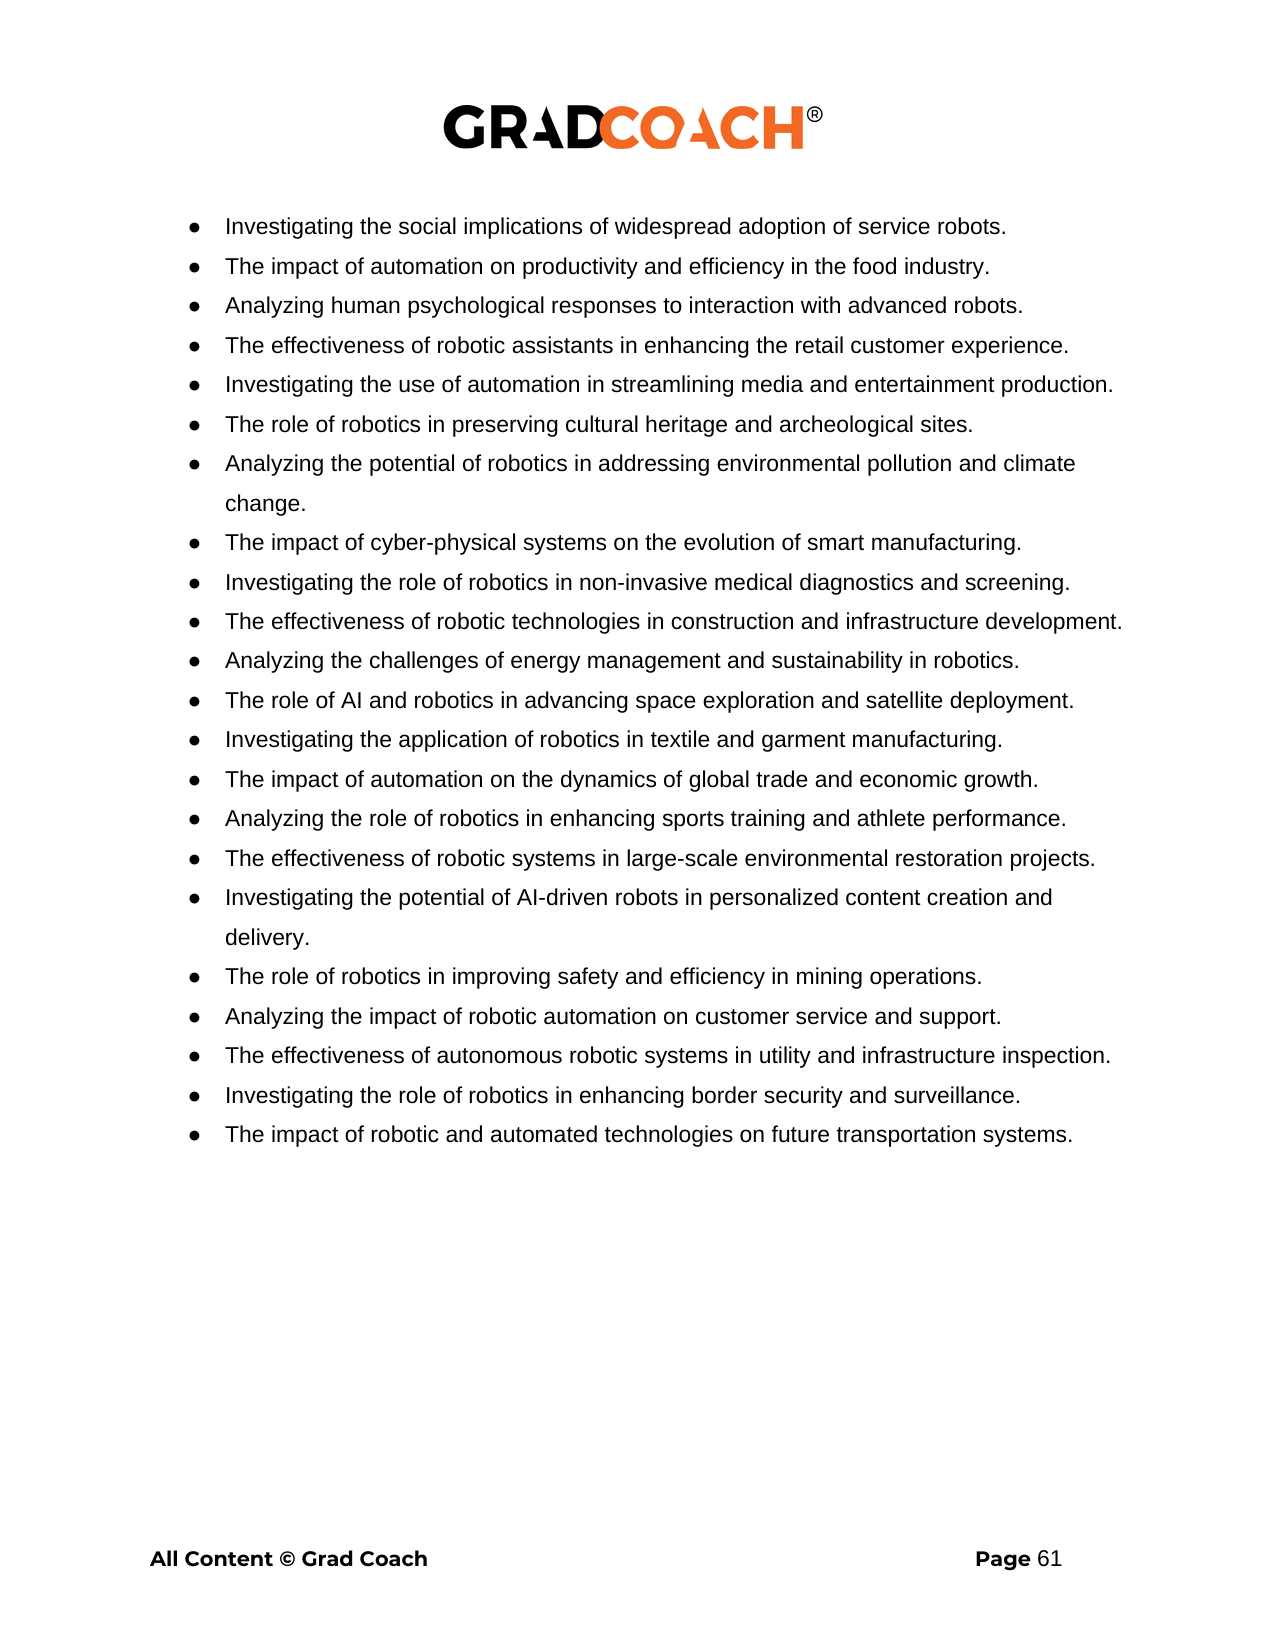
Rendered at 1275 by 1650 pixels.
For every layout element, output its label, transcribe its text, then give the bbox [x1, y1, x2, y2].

list The role of robotics in preserving cultural heritage and archeological sites. [187, 411, 1125, 437]
list The effectiveness of robotic technologies in construction and infrastructure development. [187, 608, 1125, 634]
list The effectiveness of robotic assistants in enhancing the retail customer experience. [187, 332, 1125, 358]
list Investigating the role of robotics in non-invasive medical diagnostics and screening. [187, 568, 1125, 595]
picture [443, 105, 833, 149]
list The role of robotics in improving safety and efficiency in mining operations. [187, 963, 1125, 990]
list The effectiveness of autonomous robotic systems in utility and infrastructure inspection. [187, 1042, 1125, 1069]
list The impact of automation on productivity and efficiency in the food industry. [187, 253, 1125, 279]
list Analyzing the role of robotics in enhancing sports training and athlete performance. [187, 805, 1125, 832]
list Analyzing the challenges of energy management and sustainability in robotics. [187, 647, 1125, 674]
list The impact of robotic and automated technologies on future transportation systems. [187, 1121, 1125, 1148]
list Investigating the application of robotics in textile and garment manufacturing. [187, 726, 1125, 753]
list Investigating the use of automation in streamlining media and entertainment production. [187, 371, 1125, 397]
list The impact of cyber-physical systems on the evolution of smart manufacturing. [187, 529, 1125, 555]
list Analyzing the impact of robotic automation on customer service and support. [187, 1003, 1125, 1029]
list Investigating the role of robotics in enhancing border security and surveillance. [187, 1082, 1125, 1108]
list Analyzing human psychological responses to interaction with advanced robots. [187, 292, 1125, 318]
list The effectiveness of robotic systems in large-scale environmental restoration projects. [187, 845, 1125, 871]
list The impact of automation on the dynamics of global trade and economic growth. [187, 766, 1125, 792]
list Analyzing the potential of robotics in addressing environmental pollution and climate change. [187, 450, 1125, 516]
list The role of AI and robotics in advancing space exploration and satellite deployment. [187, 687, 1125, 713]
list Investigating the potential of AI-driven robots in personalized content creation and delivery. [187, 884, 1125, 950]
list Investigating the social implications of widespread adoption of service robots. [187, 213, 1125, 239]
